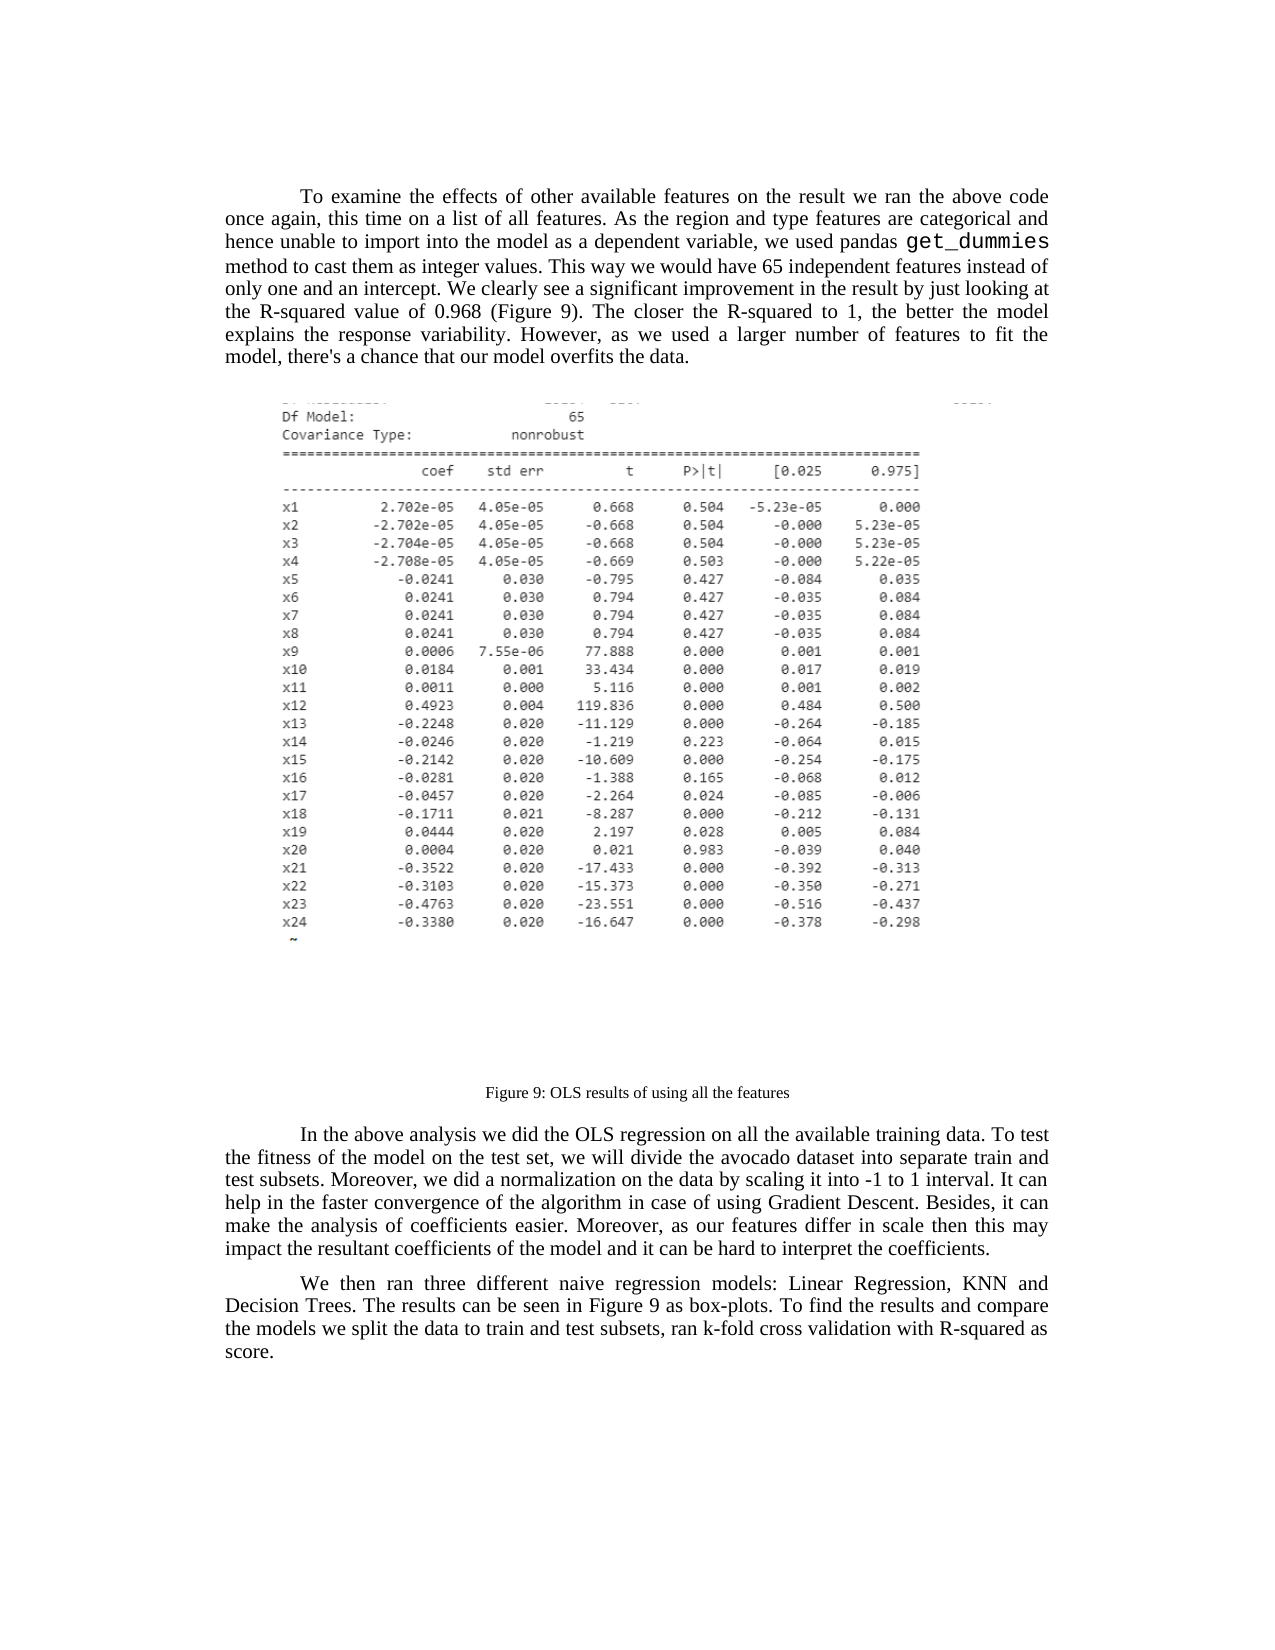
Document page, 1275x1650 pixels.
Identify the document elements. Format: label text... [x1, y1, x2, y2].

text We then ran three different naive regression models: Linear Regression, KNN and Decision Trees. The results can be seen in Figure 9 as box-plots. To find the results and compare the models we split the data to train and test subsets, ran k-fold cross validation with R-squared as score. [225, 1272, 1050, 1363]
picture [225, 403, 1026, 950]
text To examine the effects of other available features on the result we ran the above code once again, this time on a list of all features. As the region and type features are categorical and hence unable to import into the model as a dependent variable, we used pandas get_dummies method to cast them as integer values. This way we would have 65 independent features instead of only one and an intercept. We clearly see a significant improvement in the result by just looking at the R-squared value of 0.968 (Figure 9). The closer the R-squared to 1, the better the model explains the response variability. However, as we used a larger number of features to fit the model, there's a chance that our model overfits the data. [225, 185, 1050, 368]
text In the above analysis we did the OLS regression on all the available training data. To test the fitness of the model on the test set, we will divide the avocado dataset into separate train and test subsets. Moreover, we did a normalization on the data by scaling it into -1 to 1 interval. It can help in the faster convergence of the algorithm in case of using Gradient Descent. Besides, it can make the analysis of coefficients easier. Moreover, as our features differ in scale then this may impact the resultant coefficients of the model and it can be hard to interpret the coefficients. [225, 1123, 1050, 1259]
